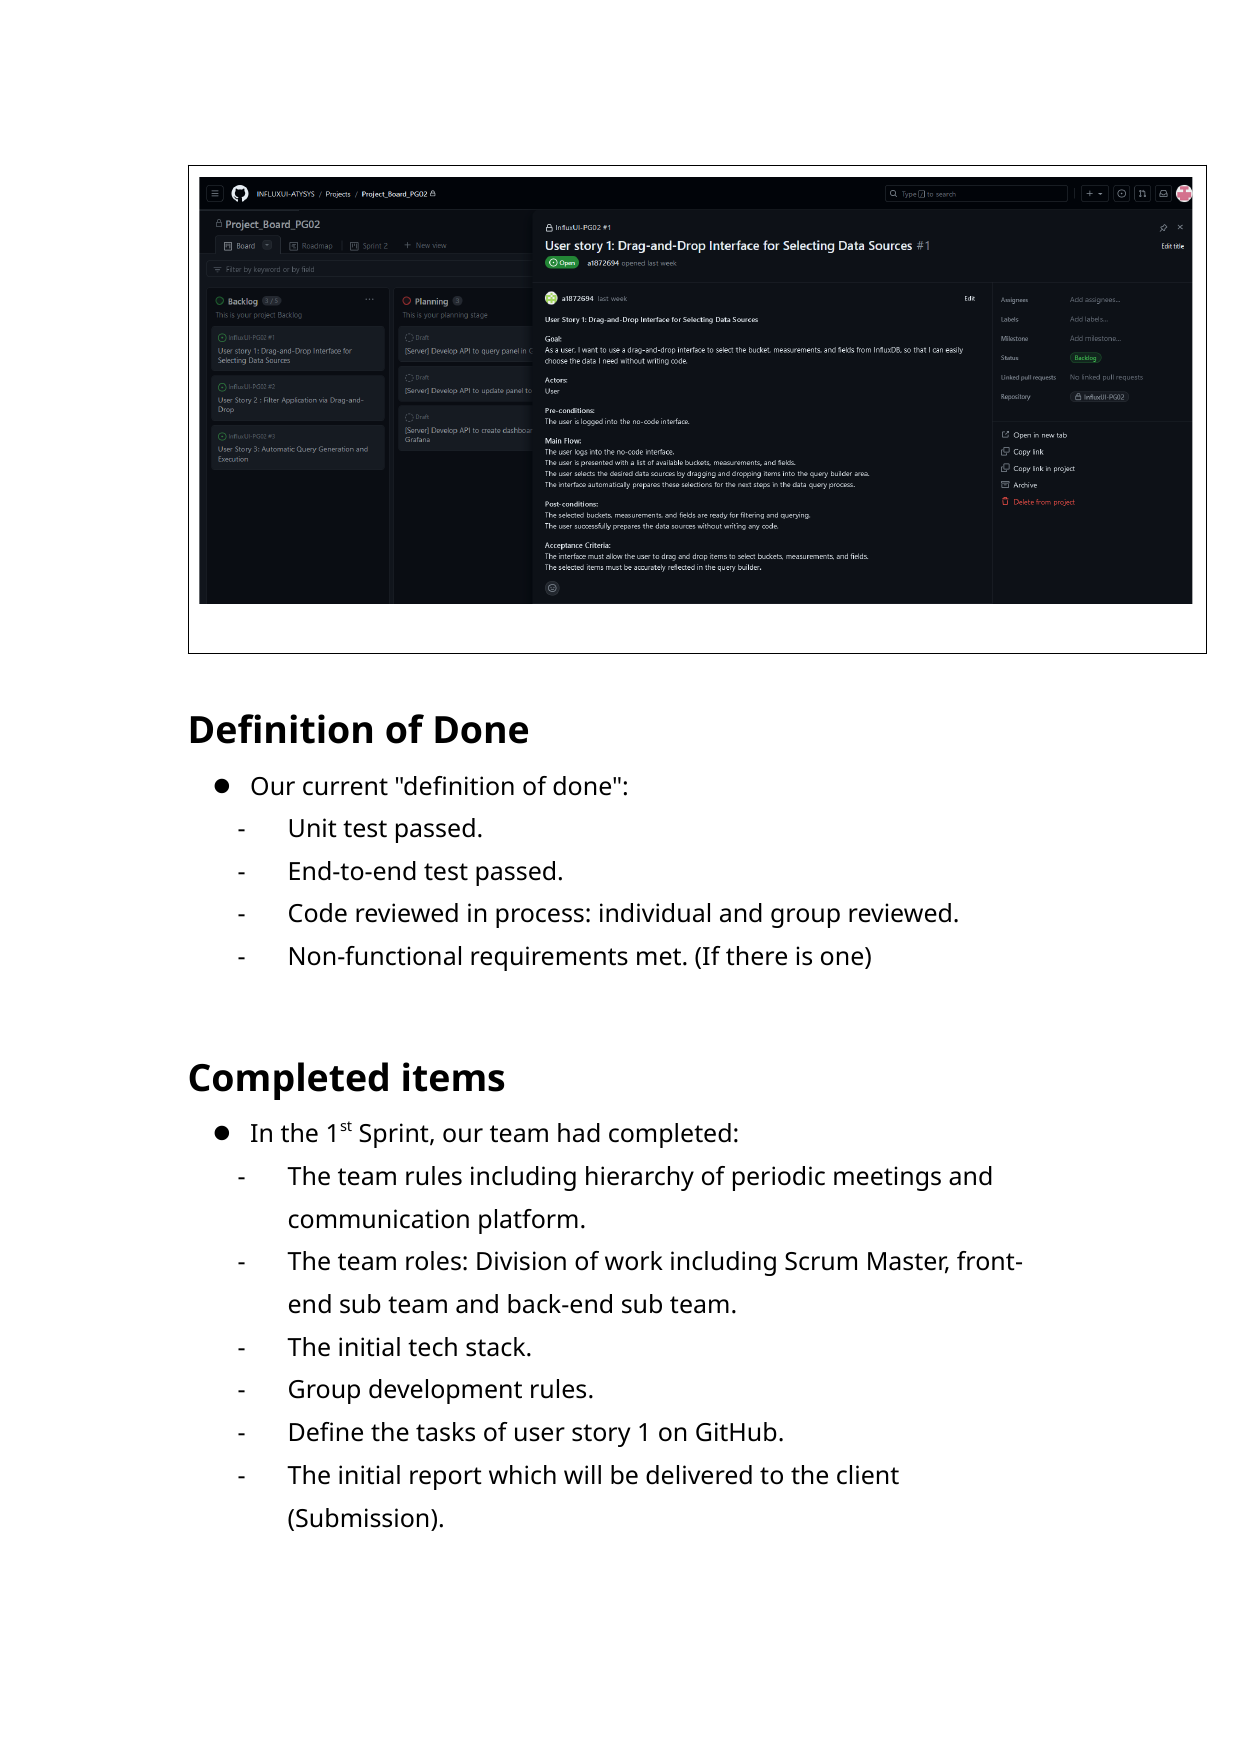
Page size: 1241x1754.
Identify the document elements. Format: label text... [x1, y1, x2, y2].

picture [199, 177, 1193, 604]
list The initial report which will be delivered to the client (Submission). [237, 1456, 1053, 1536]
list Non-functional requirements met. (If there is one) [237, 937, 1053, 974]
table_header [189, 166, 1206, 653]
list End-to-end test passed. [237, 852, 1053, 889]
text Completed items [187, 1039, 1053, 1114]
list The team rules including hierarchy of periodic meetings and communication platform. [237, 1156, 1053, 1237]
list Unit test passed. [237, 809, 1053, 847]
text Definition of Done [187, 692, 1053, 767]
list The team roles: Division of work including Scrum Master, front-end sub team and back-end sub team. [237, 1242, 1053, 1323]
list Our current "definition of done": [212, 767, 1053, 804]
list In the 1st Sprint, our team had completed: [212, 1114, 1053, 1151]
list The initial tech stack. [237, 1328, 1053, 1365]
list Group development rules. [237, 1371, 1053, 1408]
list Define the tasks of user story 1 on GitHub. [237, 1413, 1053, 1451]
list Code reviewed in process: individual and group reviewed. [237, 894, 1053, 932]
